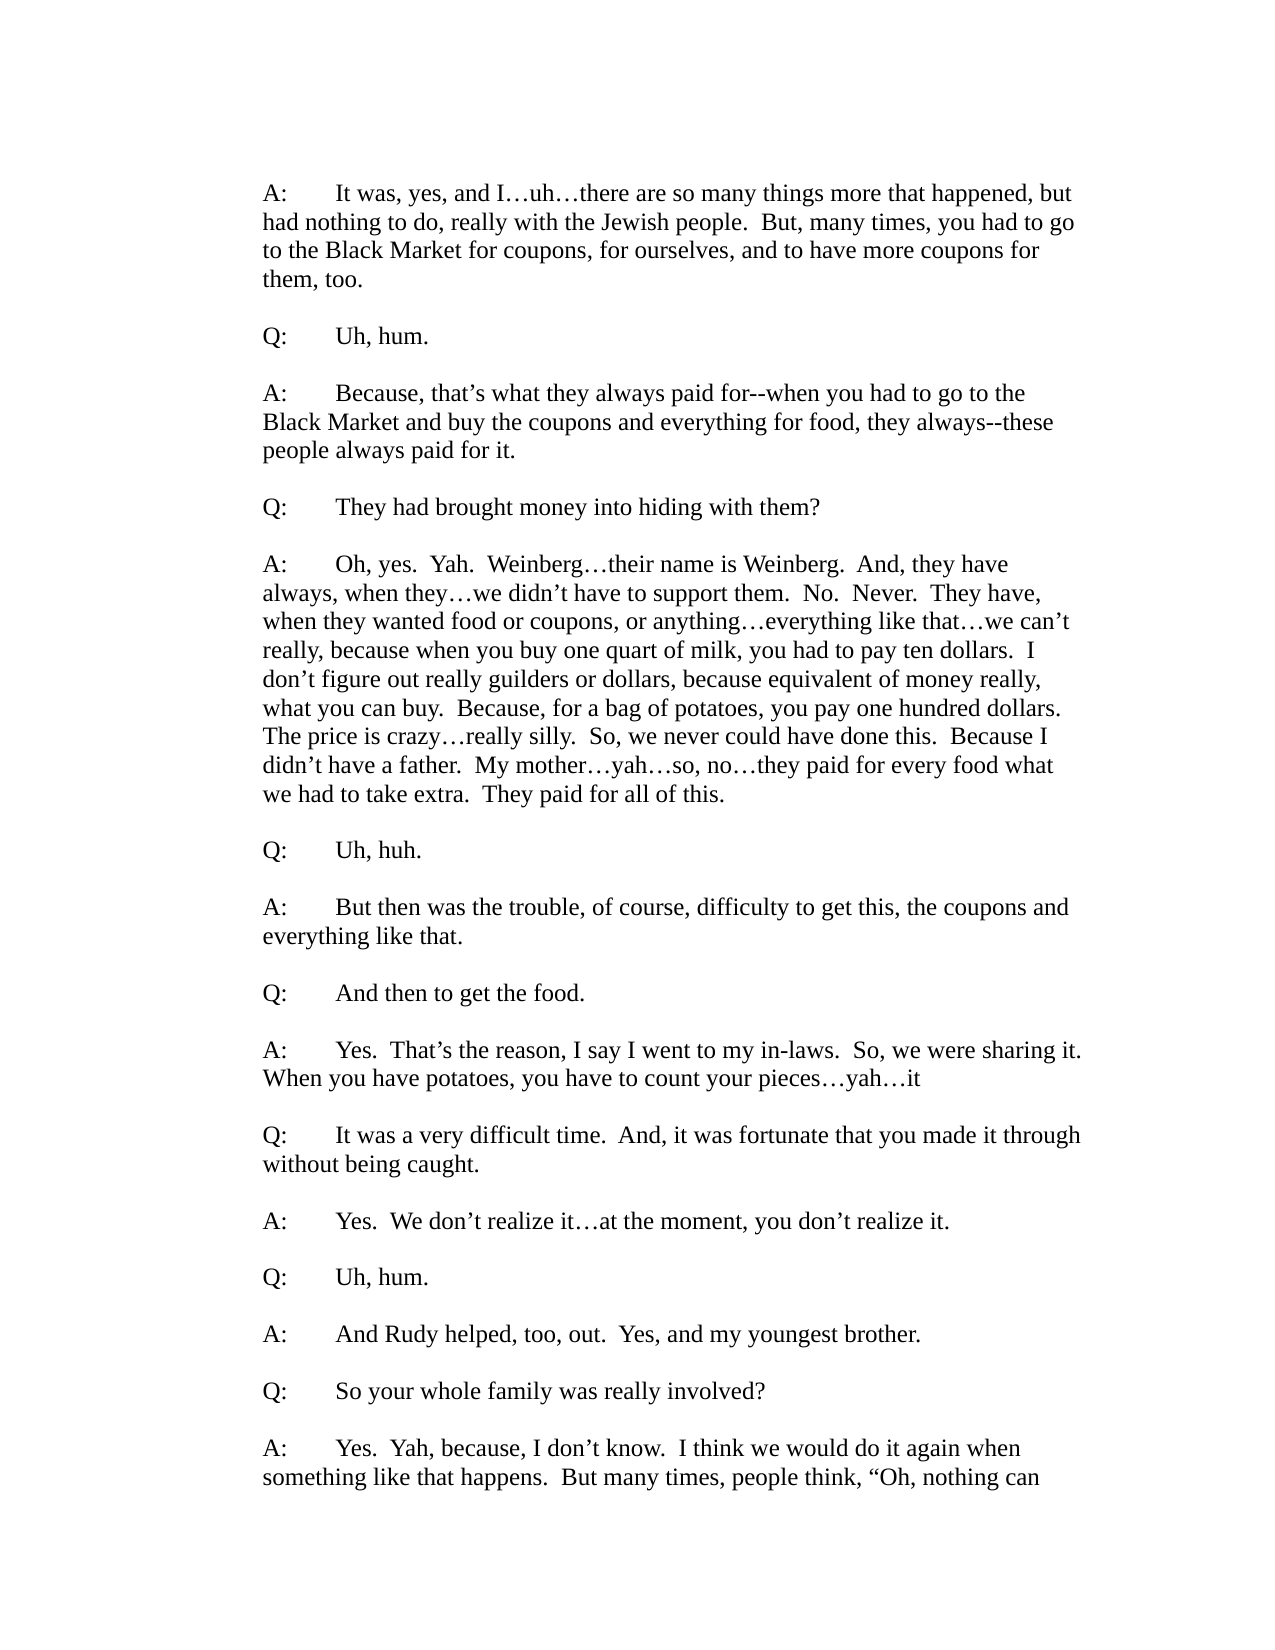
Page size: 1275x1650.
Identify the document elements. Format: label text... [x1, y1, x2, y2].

text Q: That was quite an experience. [262, 782, 1087, 811]
text Q: They had brought money into hiding with them? [262, 1156, 1087, 1185]
text A: It was, yes, and I…uh…there are so many things more that happened, but had nothing to do, really with the Jewish people. But, many times, you had to go to the Black Market for coupons, for ourselves, and to have more coupons for them, too. [262, 840, 1087, 955]
text A: We could do ot once, in ’44, that was before the end of the war, and we could go and rent an apartment. It was a nice apartment, but, my brother, he say, “I ask you not to do it, because, otherwise, we couldn’t take care of the family.” Because my mother couldn’t do that. My mother was sick too. Diabetes. So, she couldn’t do it. So, I helped her out. [262, 610, 1087, 754]
text A: Oh, yes. Yah. Weinberg…their name is Weinberg. And, they have always, when they…we didn’t have to support them. No. Never. They have, when they wanted food or coupons, or anything…everything like that…we can’t really, because when you buy one quart of milk, you had to pay ten dollars. I don’t figure out really guilders or dollars, because equivalent of money really, what you can buy. Because, for a bag of potatoes, you pay one hundred dollars. The price is crazy…really silly. So, we never could have done this. Because I didn’t have a father. My mother…yah…so, no…they paid for every food what we had to take extra. They paid for all of this. [262, 1214, 1087, 1472]
text A: Because, that’s what they always paid for--when you had to go to the Black Market and buy the coupons and everything for food, they always--these people always paid for it. [262, 1041, 1087, 1127]
text A: Oh, yah. After that, we started living in that houseboat. [262, 179, 1087, 207]
text A: Yah. Because there were so many house destroyed. And, during the war, too, they took all these woods out of the streets, too, because you didn’t have heating. You didn’t have fooid. And, so, near the street cars, and you had wooden blocks in the street car, between the rails. They took that out. When you rent an apartment, when somebody lives upstairs, third floor, they took all the steps out. Wood--to have some fire going on. So, Amsterdam looked terible, really, at that time, and you couldn’t rent a house, buy or anything. Nothing like that. [262, 294, 1087, 524]
text Q: Your brother’s houseboat? [262, 236, 1087, 265]
text Q: Um, hum. [262, 552, 1087, 581]
text Q: Uh, hum. [262, 984, 1087, 1012]
